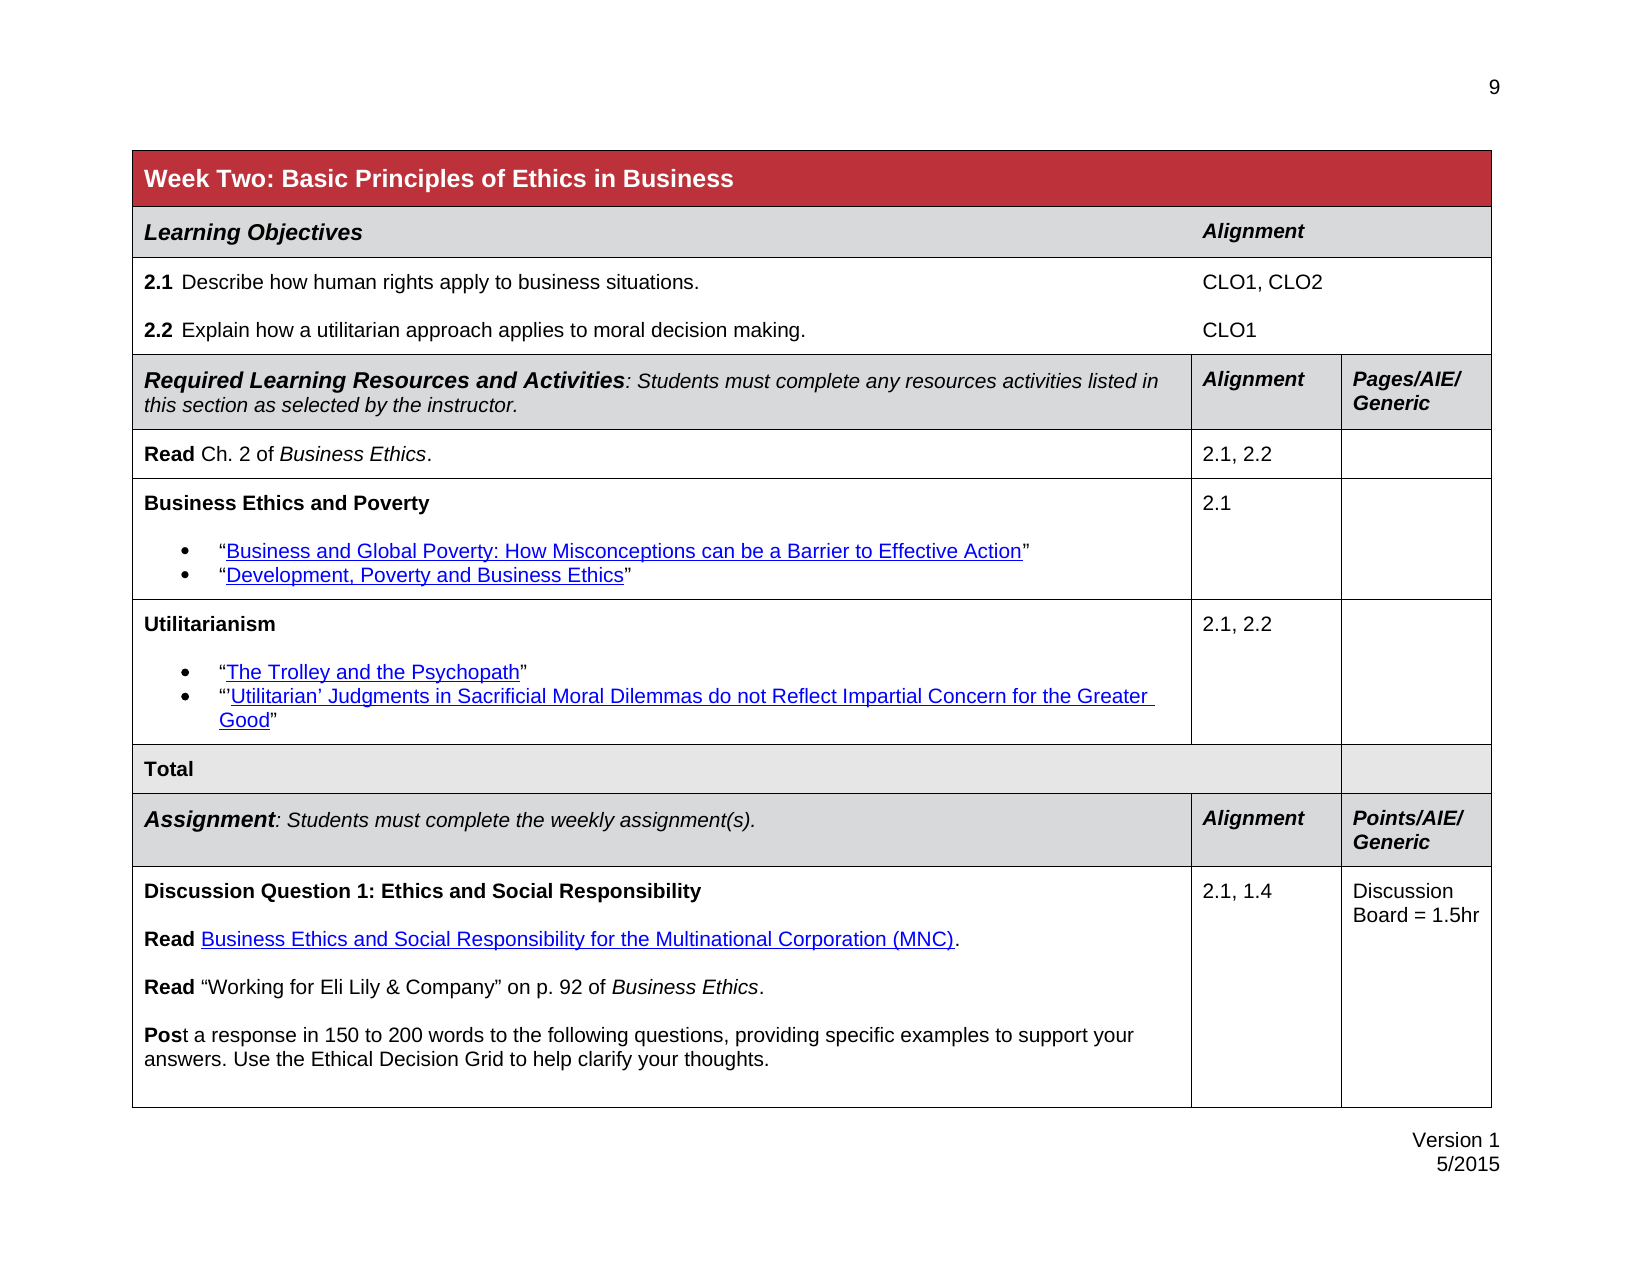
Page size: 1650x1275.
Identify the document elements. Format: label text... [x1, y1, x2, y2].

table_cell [133, 867, 1191, 1107]
table_cell [1191, 745, 1341, 793]
table_cell Assignment: Students must complete the weekly assignment(s). [133, 794, 1191, 866]
table_cell 2.1 [1192, 479, 1341, 599]
table_cell Read Ch. 2 of Business Ethics. [133, 430, 1191, 478]
table_cell 2.1, 2.2 [1192, 600, 1341, 744]
table_cell Points/AIE/ Generic [1342, 794, 1491, 866]
table_cell Alignment [1192, 794, 1341, 866]
table_cell 2.1, 2.2 [1192, 430, 1341, 478]
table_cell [1342, 867, 1491, 1107]
table_cell [1342, 430, 1491, 478]
table_cell Required Learning Resources and Activities: Students must complete any resources activities listed in this section as selected by the instructor. [133, 355, 1191, 429]
table_cell Pages/AIE/ Generic [1342, 355, 1491, 429]
table_header [1191, 151, 1341, 206]
table_cell [1342, 745, 1491, 793]
table_cell [1342, 600, 1491, 744]
table_cell Describe how human rights apply to business situations. [133, 258, 1191, 306]
table_cell CLO1, CLO2 [1191, 258, 1491, 306]
table_cell [1342, 479, 1491, 599]
table_cell Alignment [1192, 355, 1341, 429]
table_cell [282, 745, 1191, 793]
table_cell Total [133, 745, 282, 793]
table_header [1341, 151, 1491, 206]
table_cell Utilitarianism “The Trolley and the Psychopath” “’Utilitarian’ Judgments in Sacrificial Moral Dilemmas do not Reflect Impartial Concern for the Greater Good” [133, 600, 1191, 744]
table_cell CLO1 [1191, 306, 1491, 354]
table_cell Alignment [1191, 207, 1491, 257]
table_cell Explain how a utilitarian approach applies to moral decision making. [133, 306, 1191, 354]
table_cell Business Ethics and Poverty “Business and Global Poverty: How Misconceptions can be a Barrier to Effective Action” “Development, Poverty and Business Ethics” [133, 479, 1191, 599]
table_header Week Two: Basic Principles of Ethics in Business [133, 151, 1191, 206]
table_cell Learning Objectives [133, 207, 1191, 257]
table_cell 2.1, 1.4 [1192, 867, 1341, 1107]
